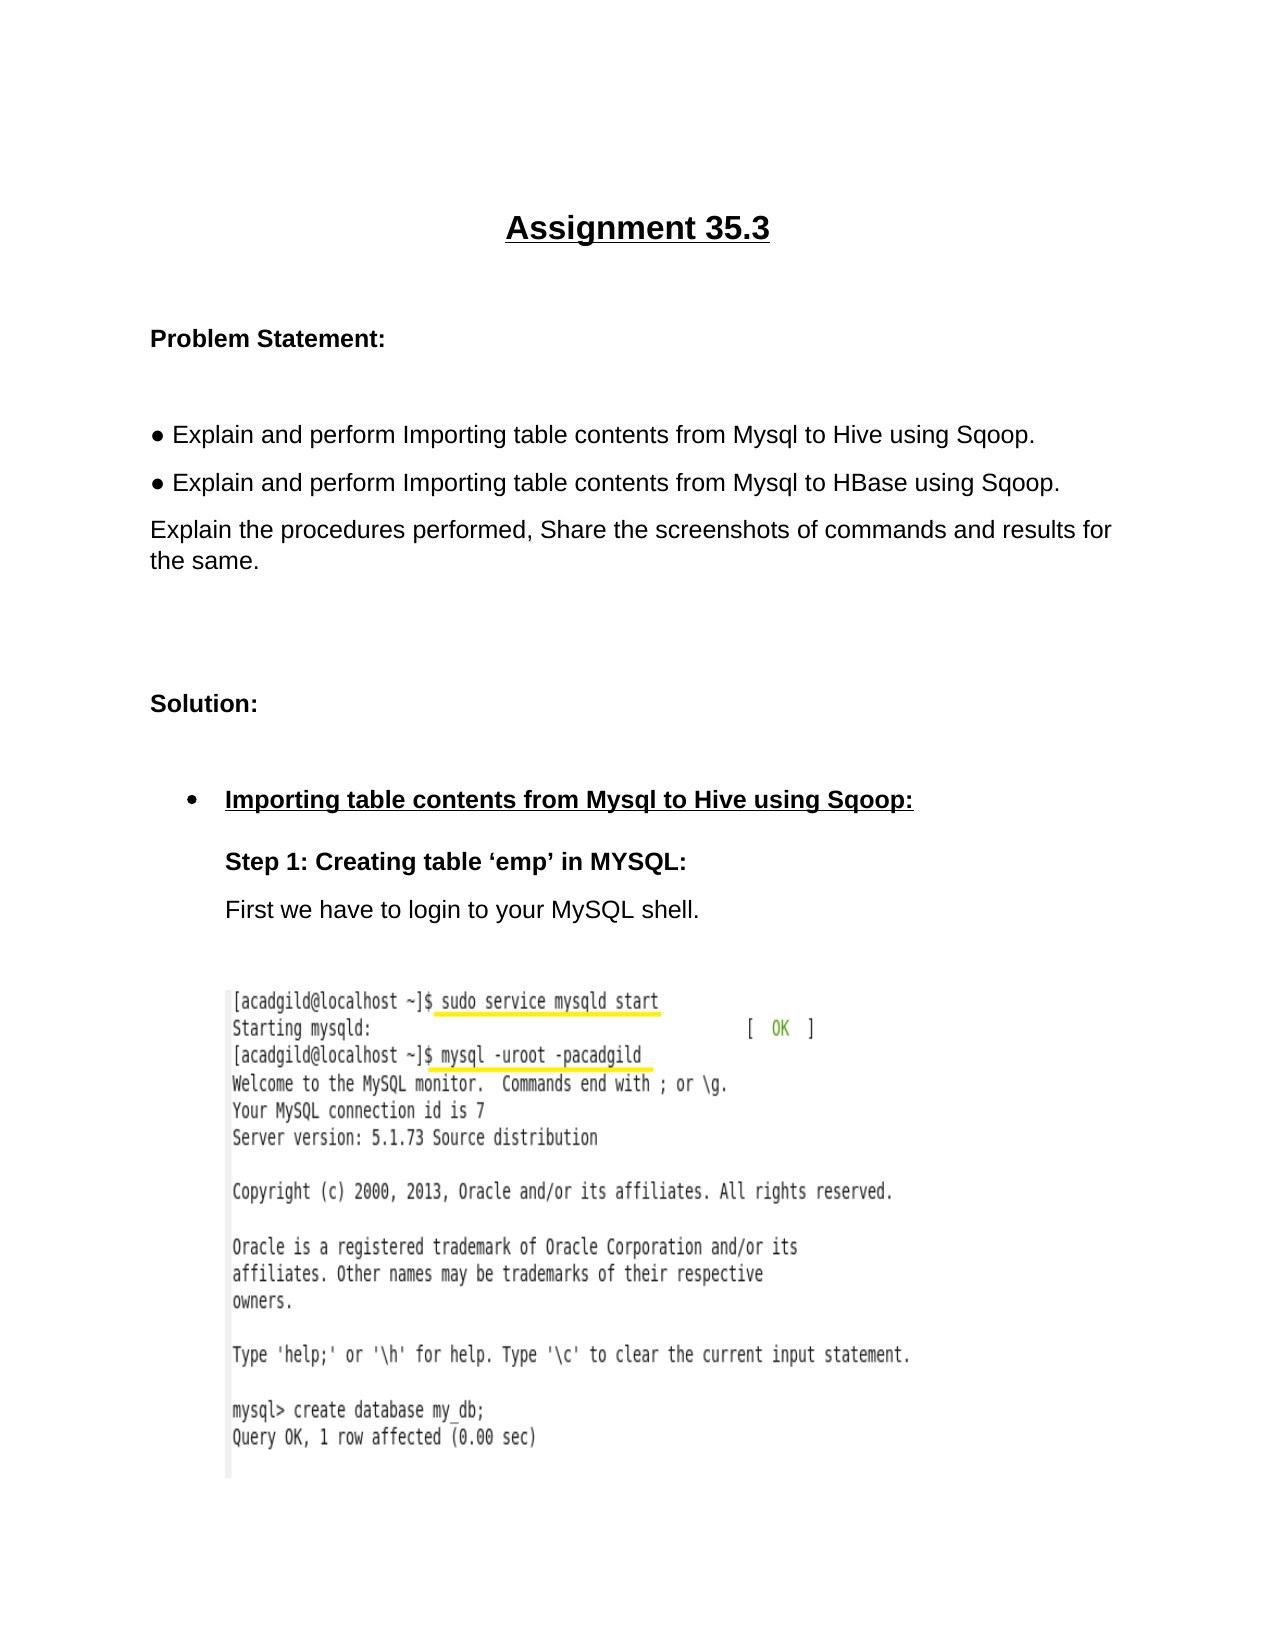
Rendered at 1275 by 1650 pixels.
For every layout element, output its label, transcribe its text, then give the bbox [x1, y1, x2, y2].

text ● Explain and perform Importing table contents from Mysql to Hive using Sqoop. [150, 420, 1125, 448]
text Problem Statement: [150, 324, 1125, 353]
list Importing table contents from Mysql to Hive using Sqoop: [187, 785, 1125, 814]
picture [225, 990, 1275, 1478]
text ● Explain and perform Importing table contents from Mysql to HBase using Sqoop. [150, 467, 1125, 496]
text First we have to login to your MySQL shell. [225, 895, 1125, 923]
list Step 1: Creating table ‘emp’ in MYSQL: [225, 847, 1125, 876]
text Assignment 35.3 [150, 208, 1125, 247]
text Solution: [150, 689, 1125, 718]
text Explain the procedures performed, Share the screenshots of commands and results for the same. [150, 515, 1125, 575]
